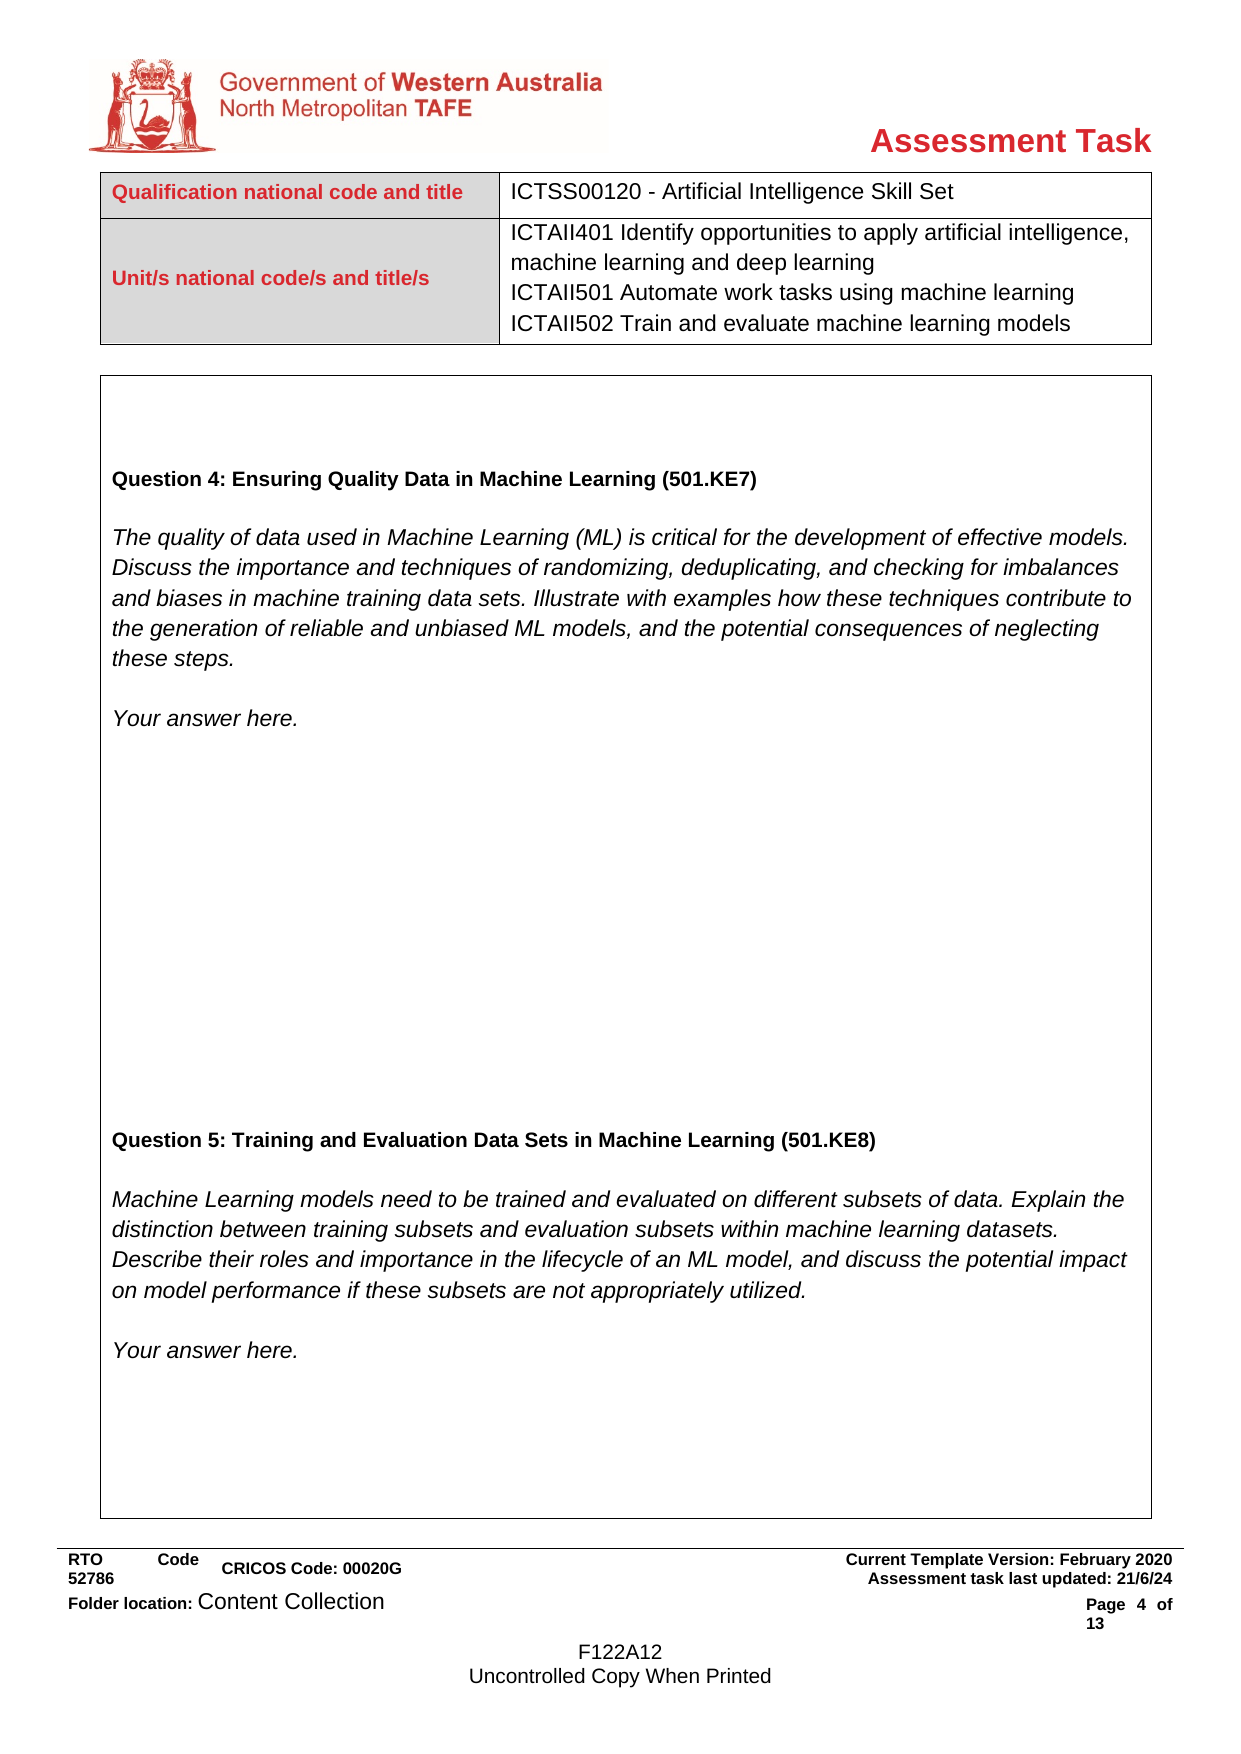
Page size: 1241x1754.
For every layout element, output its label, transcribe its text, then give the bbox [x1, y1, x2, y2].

picture [88, 59, 609, 153]
